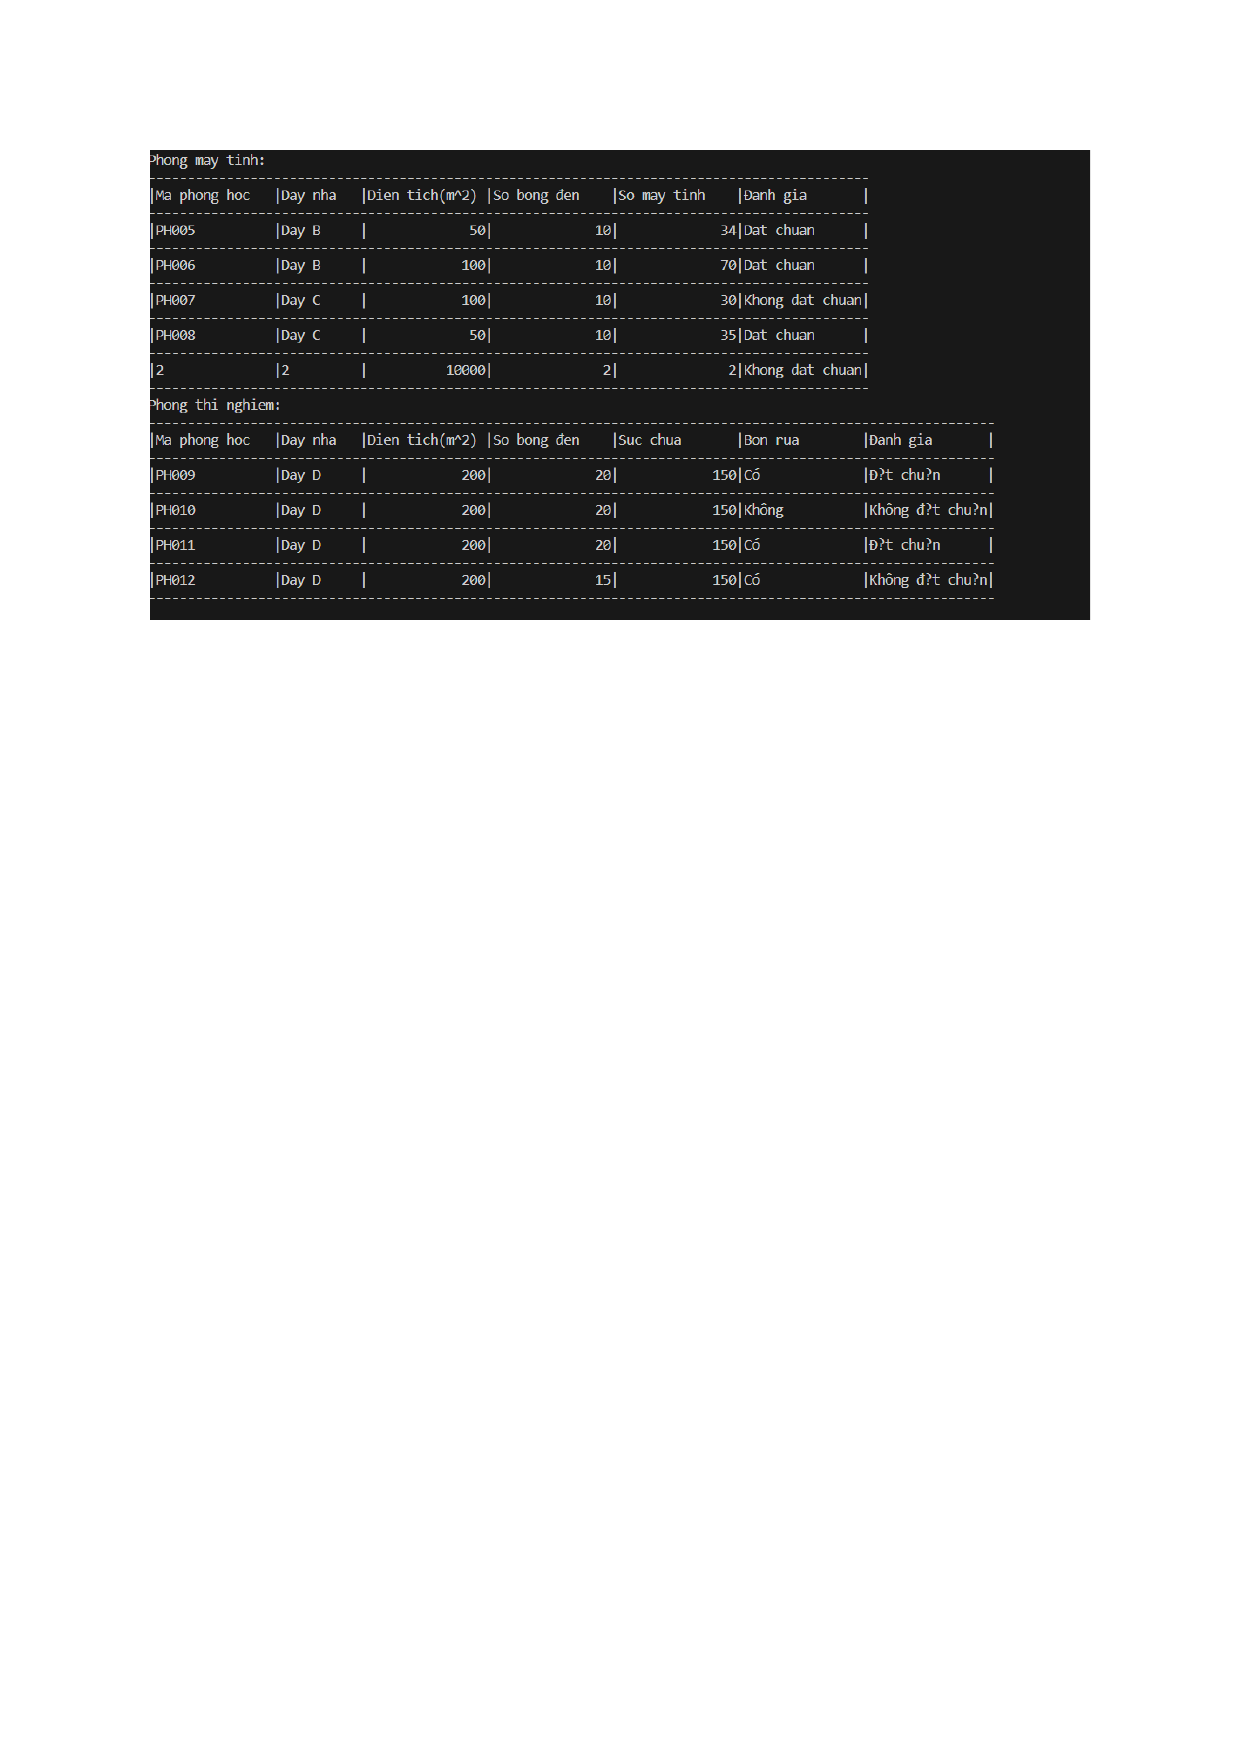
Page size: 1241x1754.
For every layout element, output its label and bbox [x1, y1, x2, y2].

picture [150, 150, 1091, 620]
